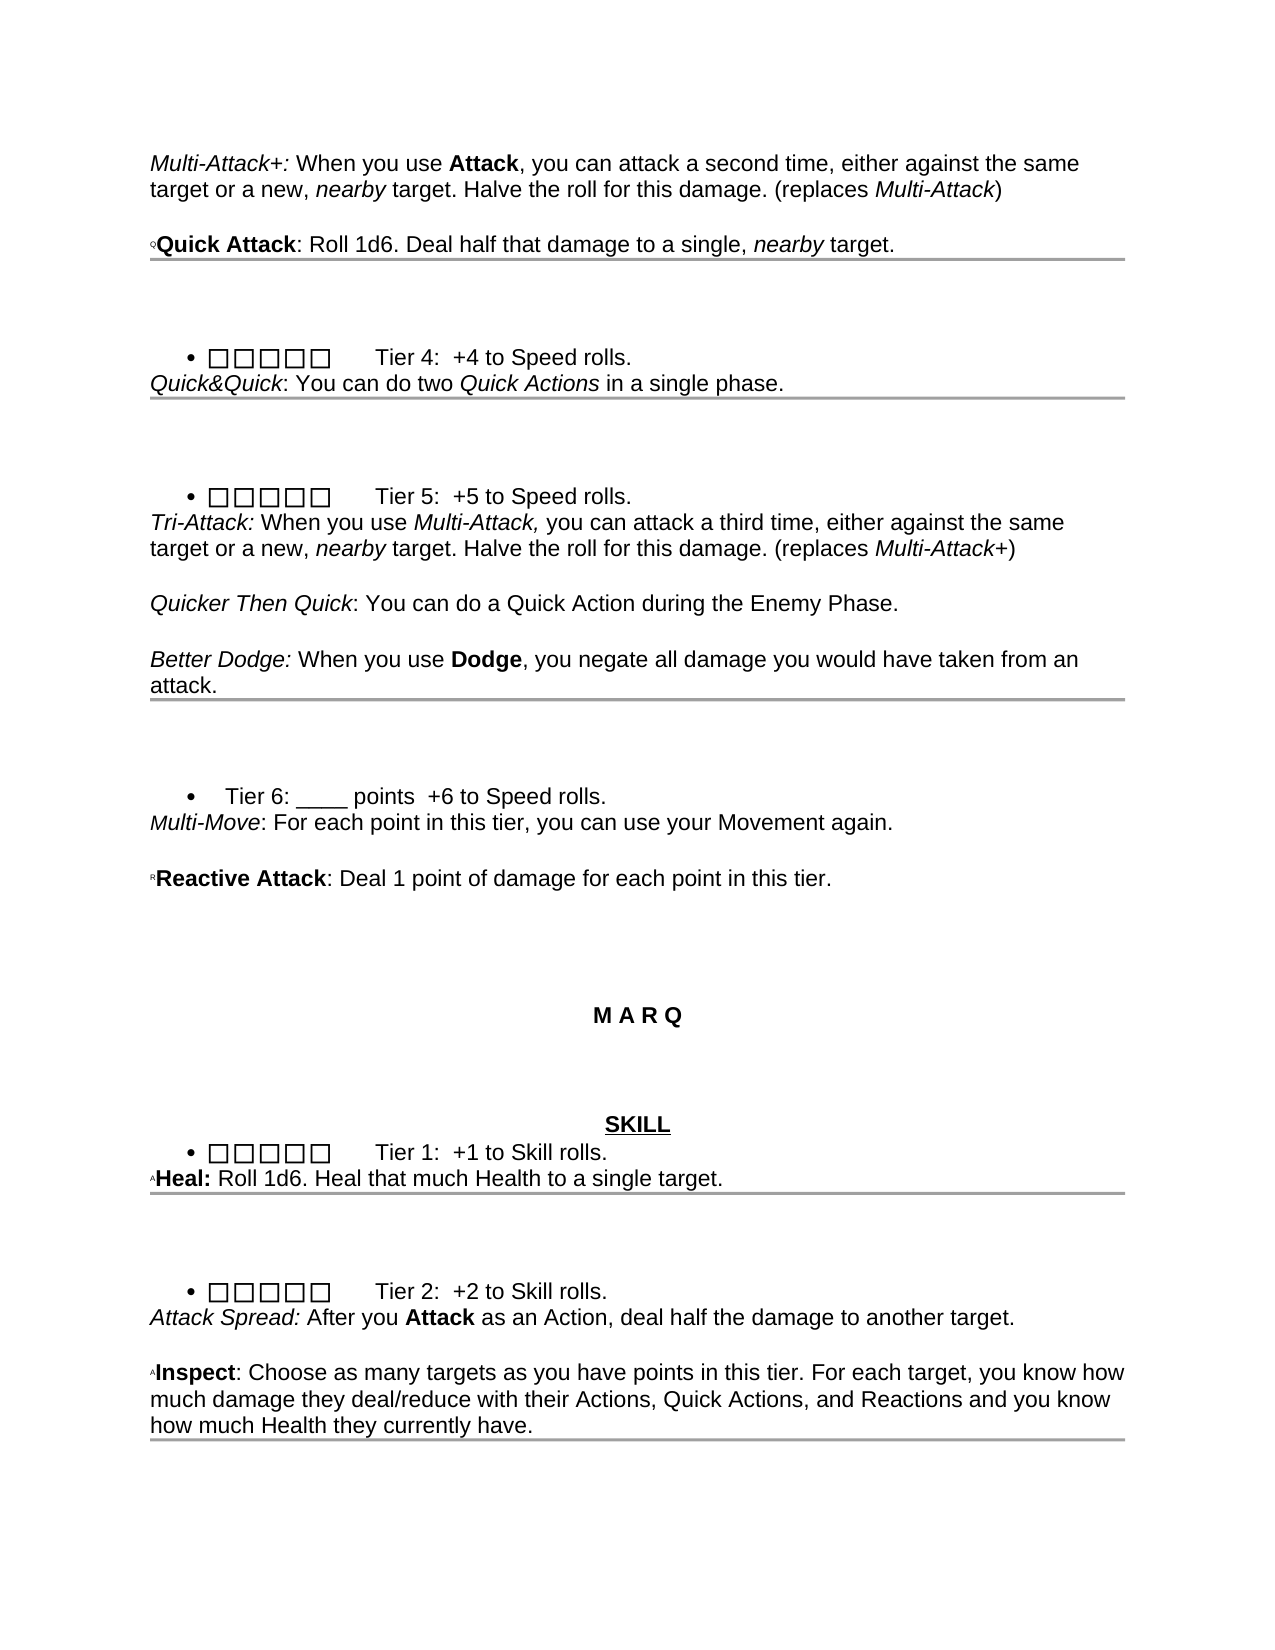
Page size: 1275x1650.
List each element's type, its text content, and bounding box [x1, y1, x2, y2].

text RReactive Attack: Deal 1 point of damage for each point in this tier. [150, 864, 1125, 919]
text Tri-Attack: When you use Multi-Attack, you can attack a third time, either against the same target or a new, nearby target. Halve the roll for this damage. (replaces Multi-Attack+) [150, 509, 1125, 562]
text M A R Q [150, 1002, 1125, 1028]
text AInspect: Choose as many targets as you have points in this tier. For each target, you know how much damage they deal/reduce with their Actions, Quick Actions, and Reactions and you know how much Health they currently have. [150, 1359, 1125, 1438]
text Better Dodge: When you use Dodge, you negate all damage you would have taken from an attack. [150, 646, 1125, 698]
text QQuick Attack: Roll 1d6. Deal half that damage to a single, nearby target. [150, 231, 1125, 257]
text Quicker Then Quick: You can do a Quick Action during the Enemy Phase. [150, 590, 1125, 617]
text AHeal: Roll 1d6. Heal that much Health to a single target. [150, 1165, 1125, 1191]
text Multi-Move: For each point in this tier, you can use your Movement again. [150, 809, 1125, 836]
list Tier 6: ____ points +6 to Speed rolls. [187, 783, 1125, 809]
text Attack Spread: After you Attack as an Action, deal half the damage to another target. [150, 1304, 1125, 1331]
list ⃞ ⃞ ⃞ ⃞ ⃞ Tier 5: +5 to Speed rolls. [187, 481, 1125, 509]
text Quick&Quick: You can do two Quick Actions in a single phase. [150, 370, 1125, 396]
list ⃞ ⃞ ⃞ ⃞ ⃞ Tier 2: +2 to Skill rolls. [187, 1277, 1125, 1304]
text Multi-Attack+: When you use Attack, you can attack a second time, either against the same target or a new, nearby target. Halve the roll for this damage. (replaces Multi-Attack) [150, 150, 1125, 203]
list ⃞ ⃞ ⃞ ⃞ ⃞ Tier 1: +1 to Skill rolls. [187, 1138, 1125, 1165]
text SKILL [150, 1111, 1125, 1138]
list ⃞ ⃞ ⃞ ⃞ ⃞ Tier 4: +4 to Speed rolls. [187, 343, 1125, 370]
